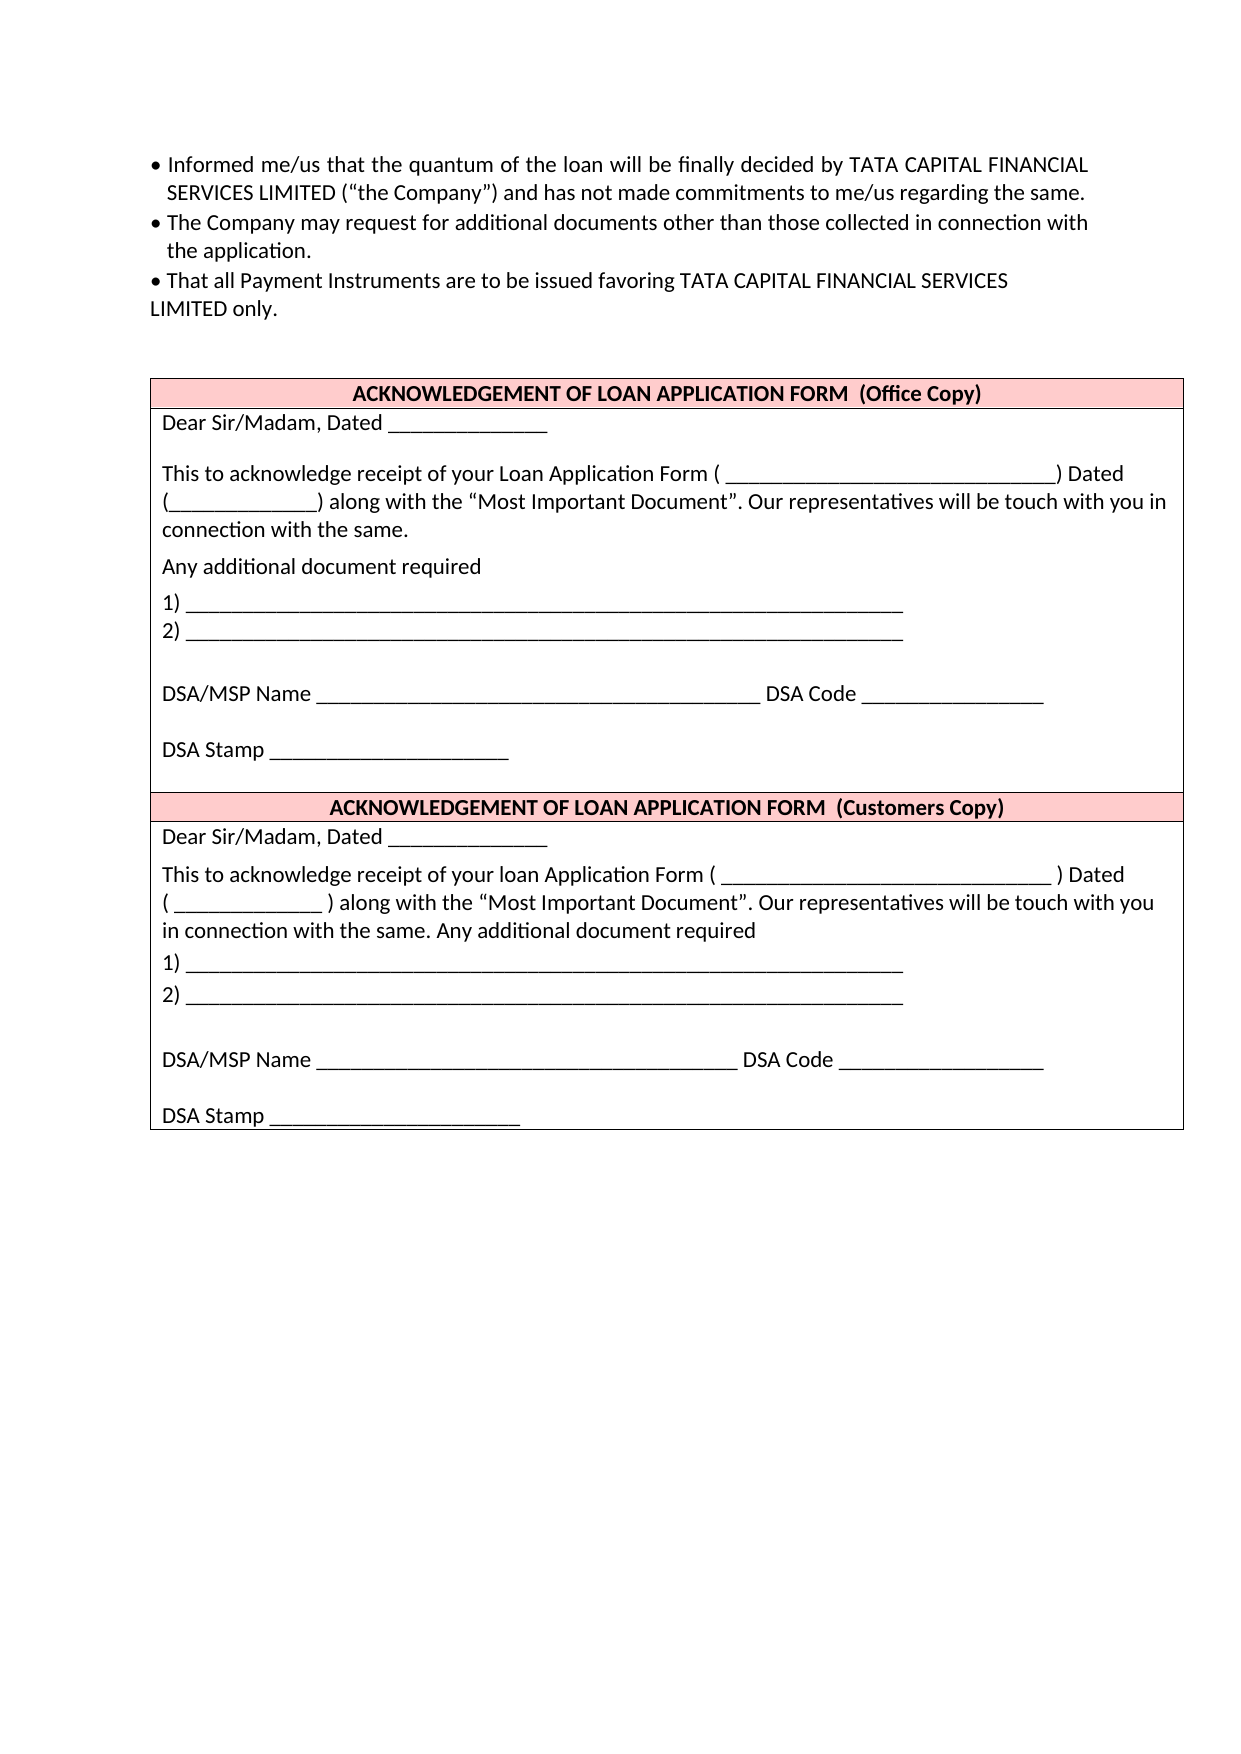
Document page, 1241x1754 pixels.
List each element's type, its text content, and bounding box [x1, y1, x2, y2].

table_header ACKNOWLEDGEMENT OF LOAN APPLICATION FORM (Office Copy) [151, 379, 1183, 407]
text • The Company may request for additional documents other than those collected in connection with the application. [150, 208, 1090, 264]
text • That all Payment Instruments are to be issued favoring TATA CAPITAL FINANCIAL SERVICES LIMITED only. [150, 266, 1090, 322]
table_cell ACKNOWLEDGEMENT OF LOAN APPLICATION FORM (Customers Copy) [151, 793, 1183, 821]
text • Informed me/us that the quantum of the loan will be finally decided by TATA CAPITAL FINANCIAL SERVICES LIMITED (“the Company”) and has not made commitments to me/us regarding the same. [150, 150, 1090, 206]
table_cell Dear Sir/Madam, Dated ______________ This to acknowledge receipt of your loan Application Form ( _____________________________ ) Dated ( _____________ ) along with the “Most Important Document”. Our representatives will be touch with you in connection with the same. Any additional document required 1) _______________________________________________________________ 2) _______________________________________________________________ DSA/MSP Name _____________________________________ DSA Code __________________ DSA Stamp ______________________ [151, 822, 1183, 1129]
table_cell Dear Sir/Madam, Dated ______________ This to acknowledge receipt of your Loan Application Form ( _____________________________) Dated (_____________) along with the “Most Important Document”. Our representatives will be touch with you in connection with the same. Any additional document required 1) _______________________________________________________________ 2) _______________________________________________________________ DSA/MSP Name _______________________________________ DSA Code ________________ DSA Stamp _____________________ [151, 409, 1183, 792]
